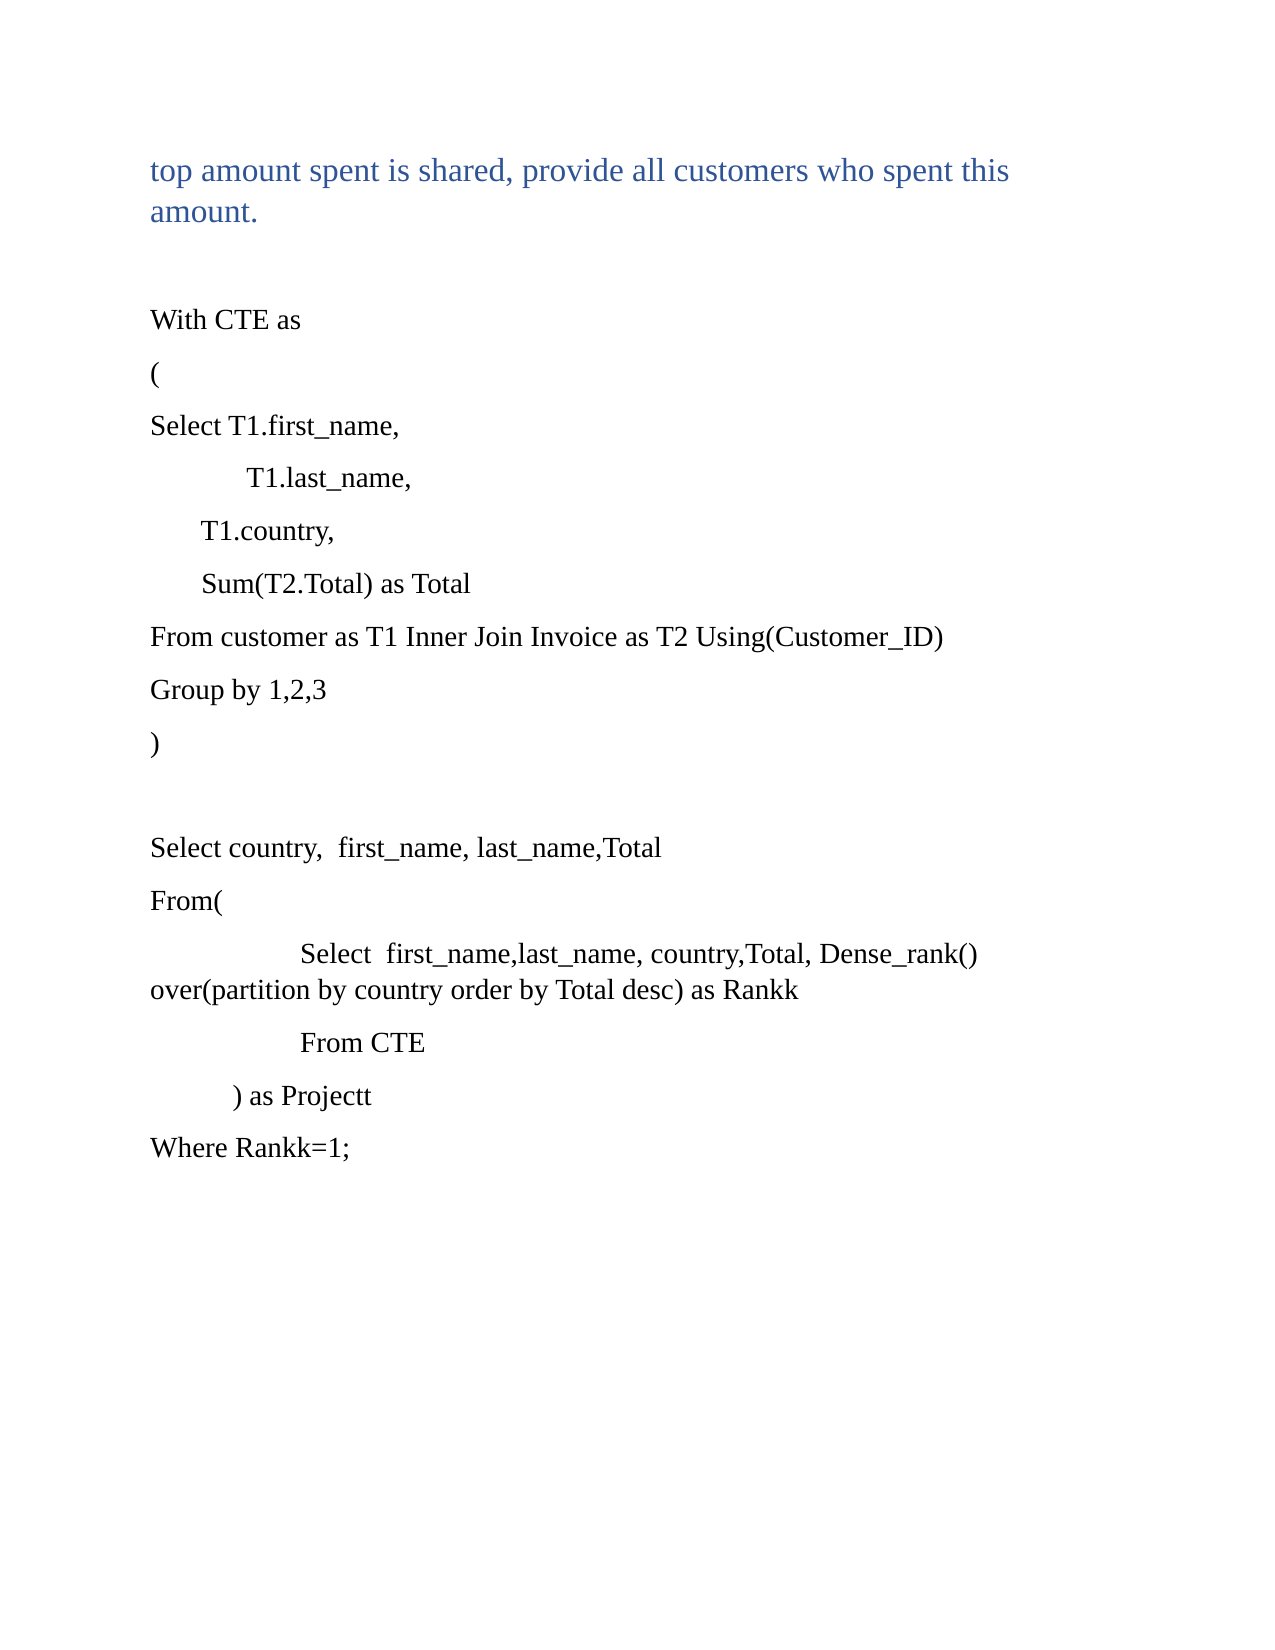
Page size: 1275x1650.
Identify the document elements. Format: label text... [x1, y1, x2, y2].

text T1.last_name, [150, 461, 1125, 494]
text From customer as T1 Inner Join Invoice as T2 Using(Customer_ID) [150, 619, 1125, 653]
text With CTE as [150, 302, 1125, 336]
text ) as Projectt [150, 1078, 1125, 1111]
text T1.country, [150, 513, 1125, 547]
text Select T1.first_name, [150, 408, 1125, 441]
text Group by 1,2,3 [150, 672, 1125, 705]
text Select country, first_name, last_name,Total [150, 830, 1125, 864]
text Select first_name,last_name, country,Total, Dense_rank() over(partition by country order by Total desc) as Rankk [150, 936, 1125, 1006]
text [150, 150, 1125, 230]
text From( [150, 883, 1125, 917]
text ) [150, 725, 1125, 758]
text From CTE [150, 1025, 1125, 1058]
text Where Rankk=1; [150, 1131, 1125, 1164]
text Sum(T2.Total) as Total [150, 566, 1125, 600]
text ( [150, 355, 1125, 388]
